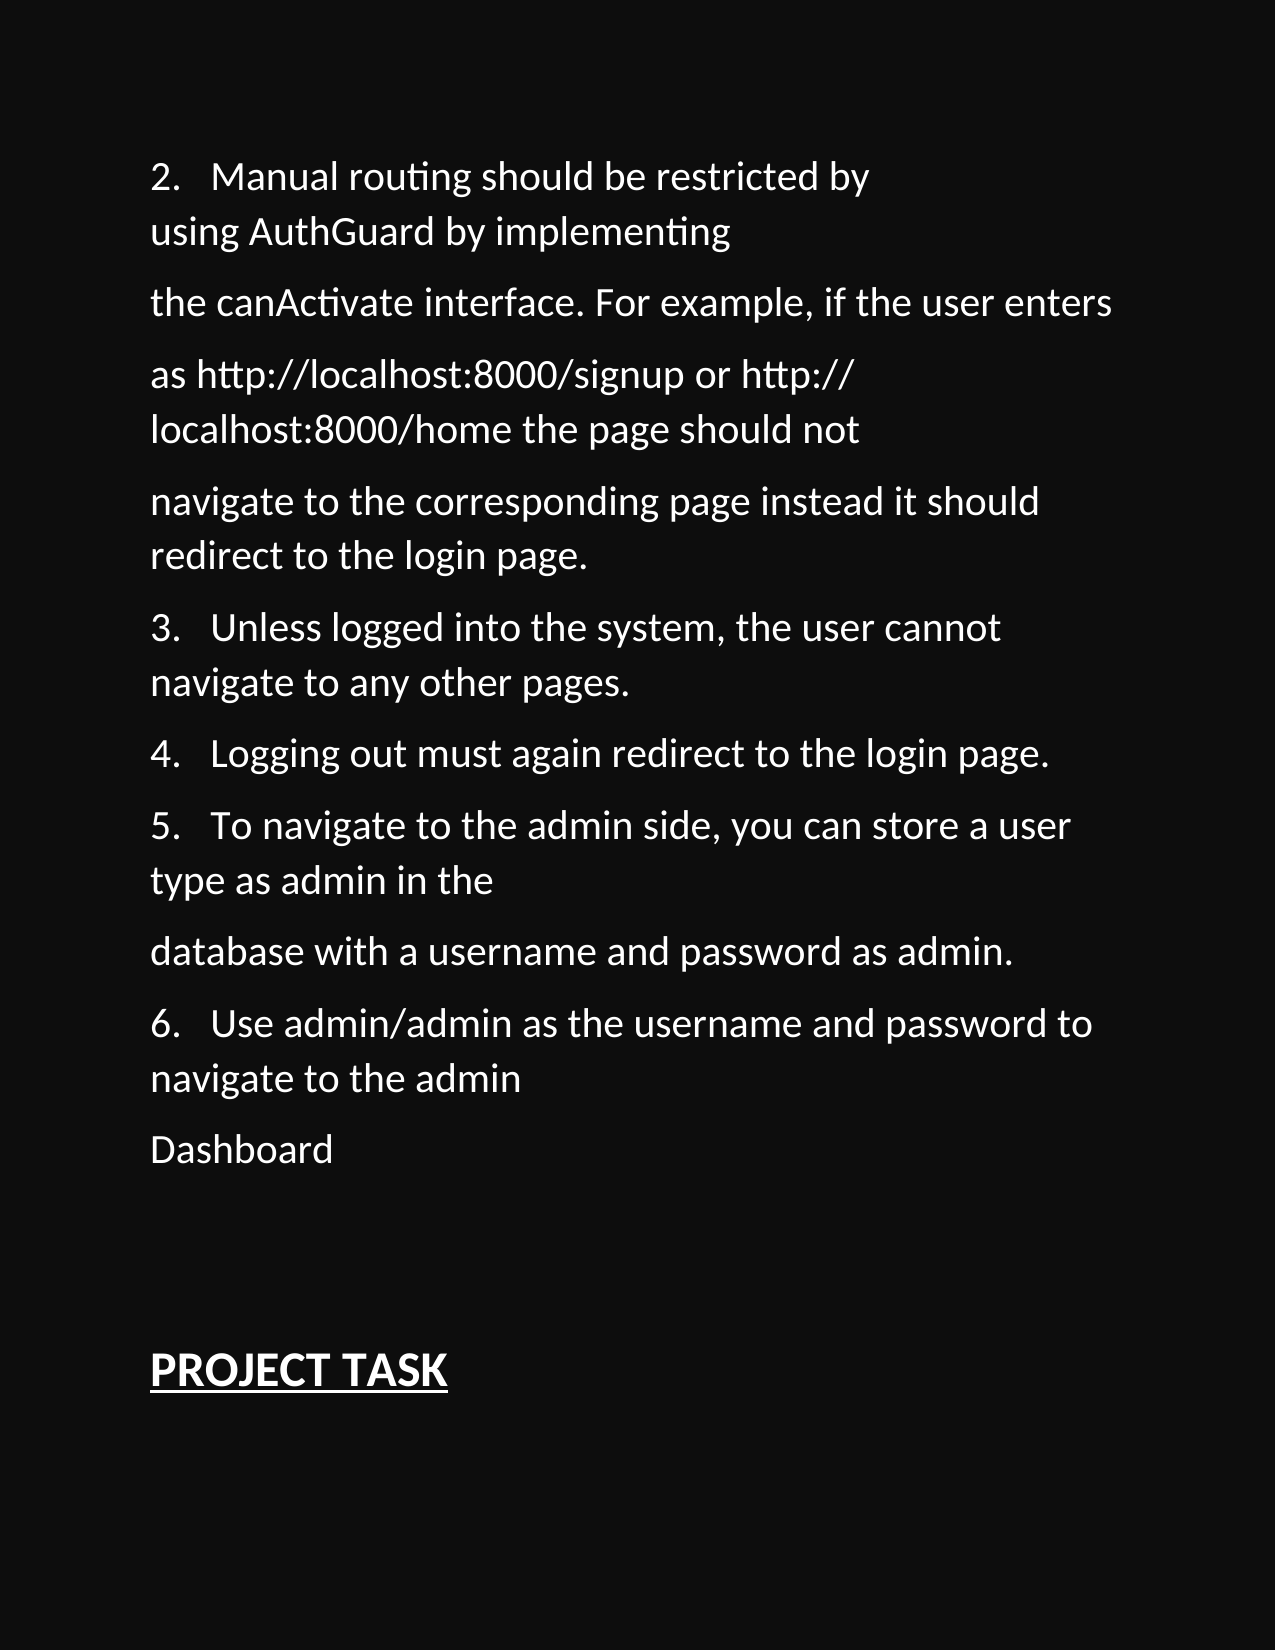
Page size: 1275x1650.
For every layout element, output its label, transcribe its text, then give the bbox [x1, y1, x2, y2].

text navigate to the corresponding page instead it should redirect to the login page. [150, 474, 1125, 580]
text 2. Manual routing should be restricted by using AuthGuard by implementing [150, 150, 1125, 256]
text 4. Logging out must again redirect to the login page. [150, 727, 1125, 778]
text database with a username and password as admin. [150, 925, 1125, 976]
text 3. Unless logged into the system, the user cannot navigate to any other pages. [150, 601, 1125, 707]
text Dashboard [150, 1123, 1125, 1174]
text the canActivate interface. For example, if the user enters [150, 276, 1125, 327]
text PROJECT TASK [150, 1338, 1125, 1399]
text 6. Use admin/admin as the username and password to navigate to the admin [150, 997, 1125, 1103]
text as http://localhost:8000/signup or http://localhost:8000/home the page should not [150, 348, 1125, 454]
text 5. To navigate to the admin side, you can store a user type as admin in the [150, 799, 1125, 905]
